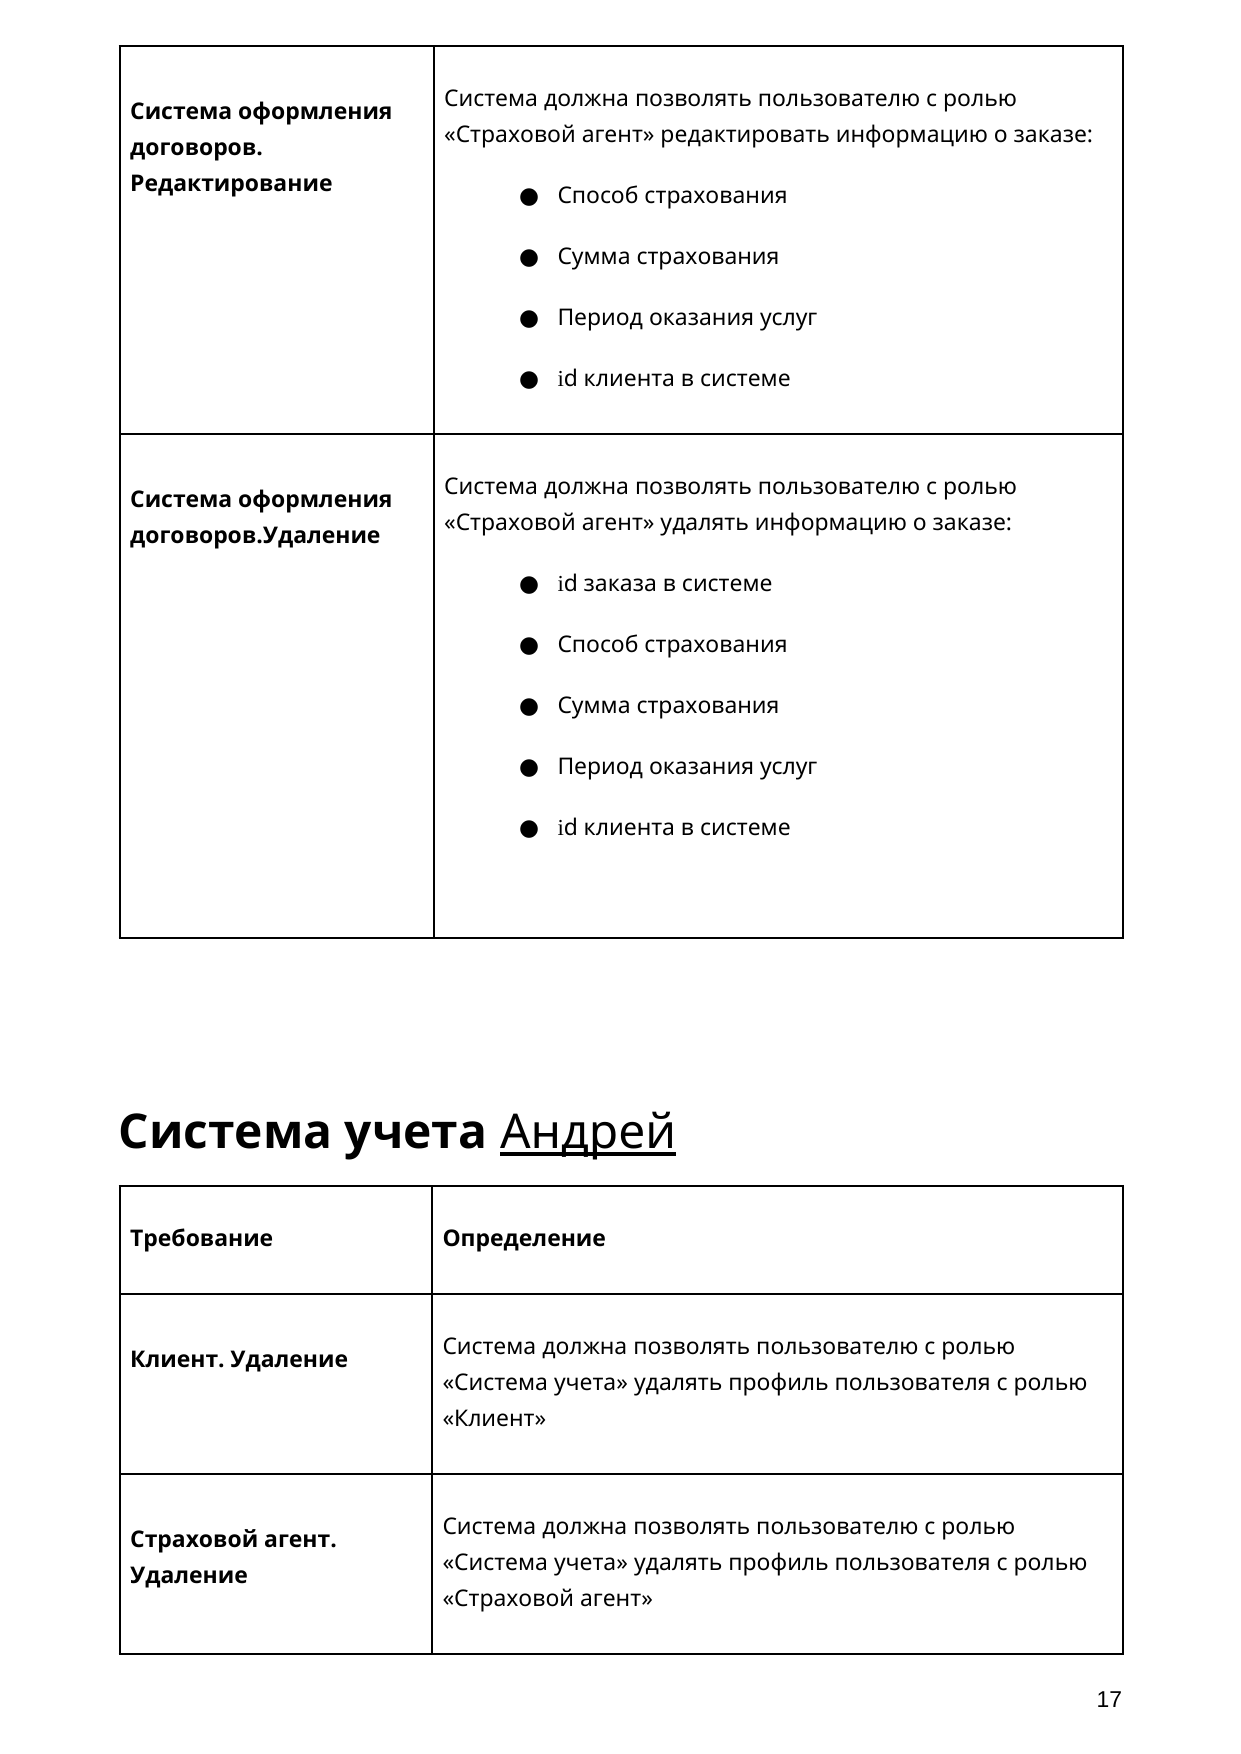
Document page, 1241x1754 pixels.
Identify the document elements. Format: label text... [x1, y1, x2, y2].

table_cell Страховой агент. Удаление [121, 1475, 431, 1653]
table_header Требование [121, 1187, 431, 1293]
table_cell Клиент. Удаление [121, 1295, 431, 1473]
table_cell Система должна позволять пользователю с ролью «Страховой агент» удалять информацию о заказе: ● id заказа в системе ● Способ страхования ● Сумма страхования ● Период оказания услуг ● id клиента в системе [435, 435, 1122, 937]
table_cell Система должна позволять пользователю с ролью «Страховой агент» редактировать информацию о заказе: ● Способ страхования ● Сумма страхования ● Период оказания услуг ● id клиента в системе [435, 47, 1122, 433]
table_cell Система оформления договоров.Удаление [121, 435, 433, 937]
table_cell Система должна позволять пользователю с ролью «Система учета» удалять профиль пользователя с ролью «Страховой агент» [433, 1475, 1122, 1653]
table_cell Система должна позволять пользователю с ролью «Система учета» удалять профиль пользователя с ролью «Клиент» [433, 1295, 1122, 1473]
table_cell Система оформления договоров. Редактирование [121, 47, 433, 433]
subtitle Система учета Андрей [118, 1097, 1122, 1162]
table_header Определение [433, 1187, 1122, 1293]
